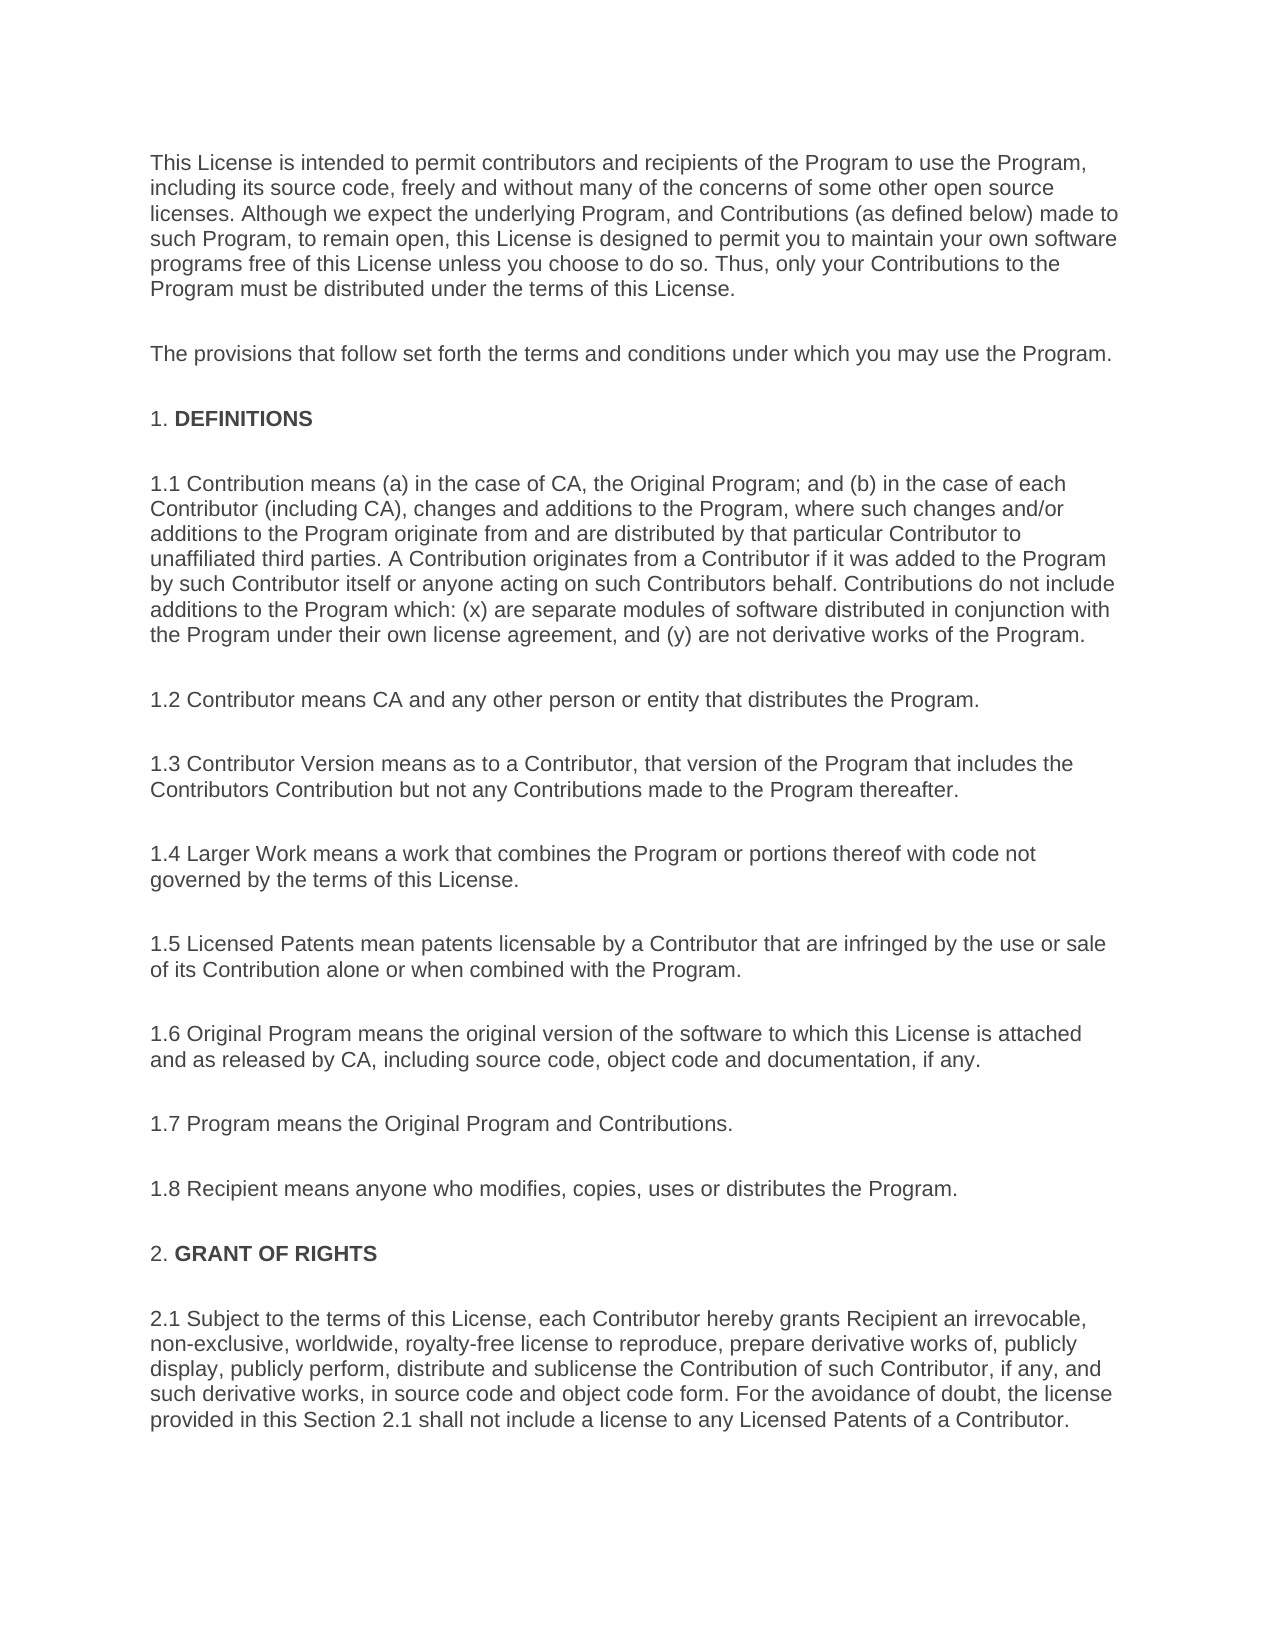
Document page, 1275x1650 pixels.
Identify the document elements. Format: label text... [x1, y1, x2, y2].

text 1.1 Contribution means (a) in the case of CA, the Original Program; and (b) in the case of each Contributor (including CA), changes and additions to the Program, where such changes and/or additions to the Program originate from and are distributed by that particular Contributor to unaffiliated third parties. A Contribution originates from a Contributor if it was added to the Program by such Contributor itself or anyone acting on such Contributors behalf. Contributions do not include additions to the Program which: (x) are separate modules of software distributed in conjunction with the Program under their own license agreement, and (y) are not derivative works of the Program. [150, 470, 1125, 647]
text The provisions that follow set forth the terms and conditions under which you may use the Program. [150, 341, 1125, 366]
text 1.7 Program means the Original Program and Contributions. [150, 1111, 1125, 1136]
text 2.1 Subject to the terms of this License, each Contributor hereby grants Recipient an irrevocable, non-exclusive, worldwide, royalty-free license to reproduce, prepare derivative works of, publicly display, publicly perform, distribute and sublicense the Contribution of such Contributor, if any, and such derivative works, in source code and object code form. For the avoidance of doubt, the license provided in this Section 2.1 shall not include a license to any Licensed Patents of a Contributor. [150, 1306, 1125, 1432]
text 1.4 Larger Work means a work that combines the Program or portions thereof with code not governed by the terms of this License. [150, 841, 1125, 892]
text This License is intended to permit contributors and recipients of the Program to use the Program, including its source code, freely and without many of the concerns of some other open source licenses. Although we expect the underlying Program, and Contributions (as defined below) made to such Program, to remain open, this License is designed to permit you to maintain your own software programs free of this License unless you choose to do so. Thus, only your Contributions to the Program must be distributed under the terms of this License. [150, 150, 1125, 301]
text 1.5 Licensed Patents mean patents licensable by a Contributor that are infringed by the use or sale of its Contribution alone or when combined with the Program. [150, 931, 1125, 982]
text 1. DEFINITIONS [150, 406, 1125, 431]
text 1.2 Contributor means CA and any other person or entity that distributes the Program. [150, 686, 1125, 712]
text 1.8 Recipient means anyone who modifies, copies, uses or distributes the Program. [150, 1176, 1125, 1201]
text 1.3 Contributor Version means as to a Contributor, that version of the Program that includes the Contributors Contribution but not any Contributions made to the Program thereafter. [150, 751, 1125, 802]
text 1.6 Original Program means the original version of the software to which this License is attached and as released by CA, including source code, object code and documentation, if any. [150, 1021, 1125, 1072]
text 2. GRANT OF RIGHTS [150, 1241, 1125, 1266]
